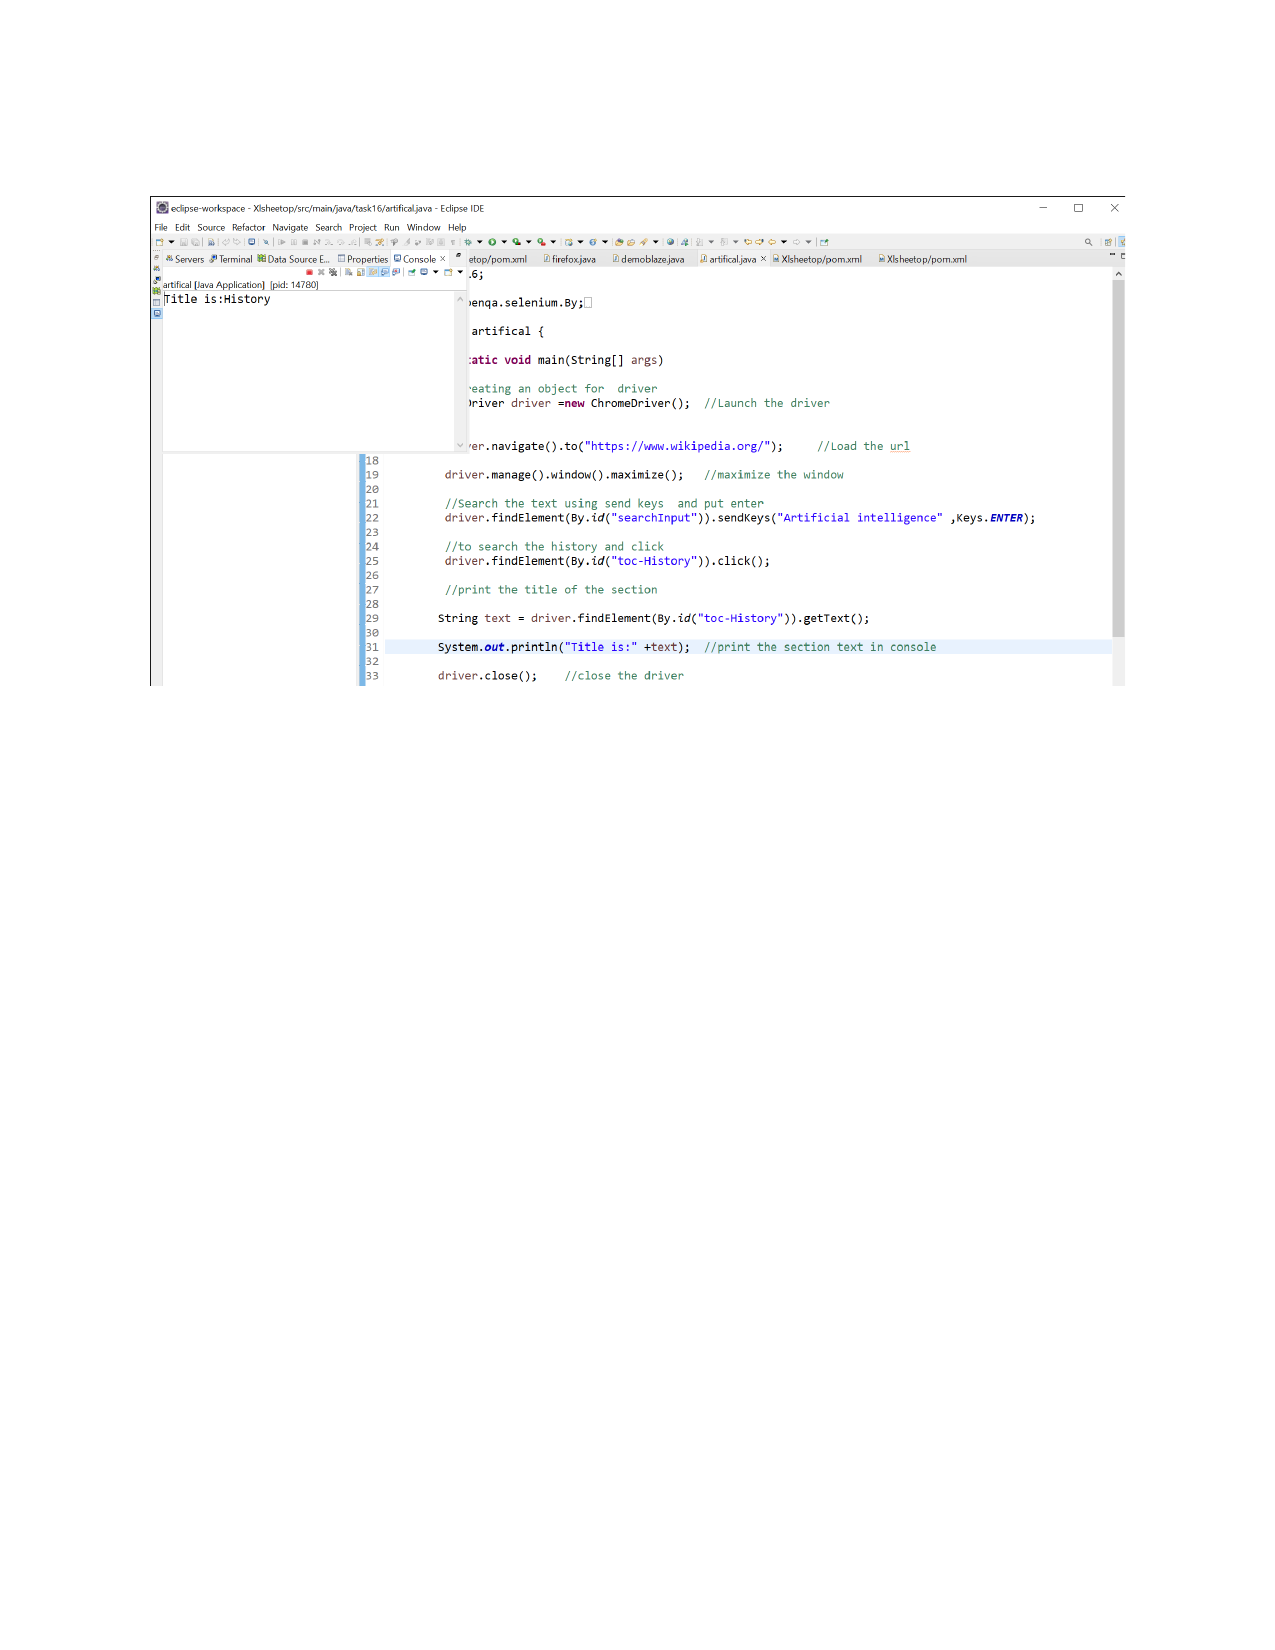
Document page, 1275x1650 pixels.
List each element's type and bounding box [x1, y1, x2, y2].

picture [150, 196, 1125, 686]
